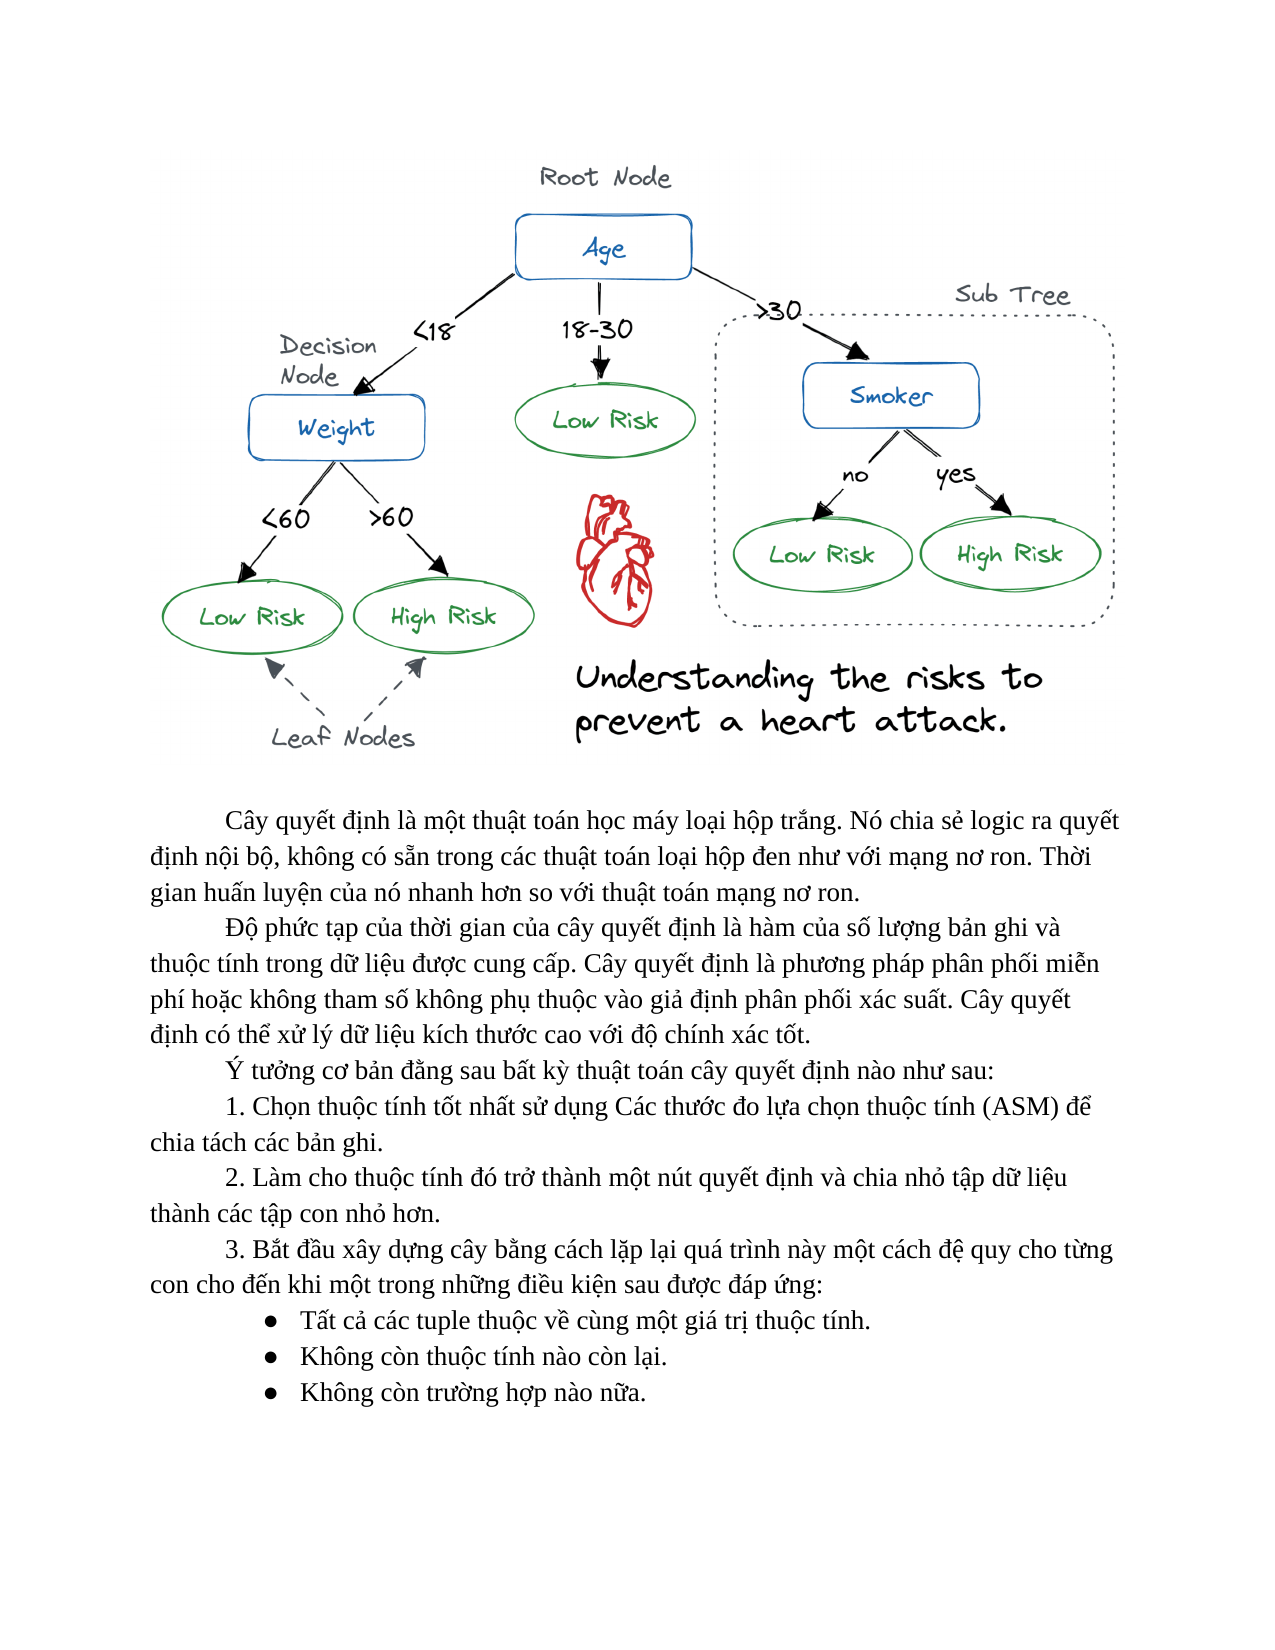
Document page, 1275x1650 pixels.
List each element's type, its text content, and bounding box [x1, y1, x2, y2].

picture [150, 150, 1125, 765]
list Tất cả các tuple thuộc về cùng một giá trị thuộc tính. [262, 1304, 1125, 1336]
list Không còn thuộc tính nào còn lại. [262, 1340, 1125, 1371]
list Không còn trường hợp nào nữa. [262, 1376, 1125, 1407]
text 3. Bắt đầu xây dựng cây bằng cách lặp lại quá trình này một cách đệ quy cho từng con cho đến khi một trong những điều kiện sau được đáp ứng: [150, 1233, 1125, 1300]
text 1. Chọn thuộc tính tốt nhất sử dụng Các thước đo lựa chọn thuộc tính (ASM) để chia tách các bản ghi. [150, 1090, 1125, 1157]
text 2. Làm cho thuộc tính đó trở thành một nút quyết định và chia nhỏ tập dữ liệu thành các tập con nhỏ hơn. [150, 1161, 1125, 1228]
text Ý tưởng cơ bản đằng sau bất kỳ thuật toán cây quyết định nào như sau: [150, 1054, 1125, 1085]
text Cây quyết định là một thuật toán học máy loại hộp trắng. Nó chia sẻ logic ra quyết định nội bộ, không có sẵn trong các thuật toán loại hộp đen như với mạng nơ ron. Thời gian huấn luyện của nó nhanh hơn so với thuật toán mạng nơ ron. [150, 804, 1125, 907]
text Độ phức tạp của thời gian của cây quyết định là hàm của số lượng bản ghi và thuộc tính trong dữ liệu được cung cấp. Cây quyết định là phương pháp phân phối miễn phí hoặc không tham số không phụ thuộc vào giả định phân phối xác suất. Cây quyết định có thể xử lý dữ liệu kích thước cao với độ chính xác tốt. [150, 911, 1125, 1050]
